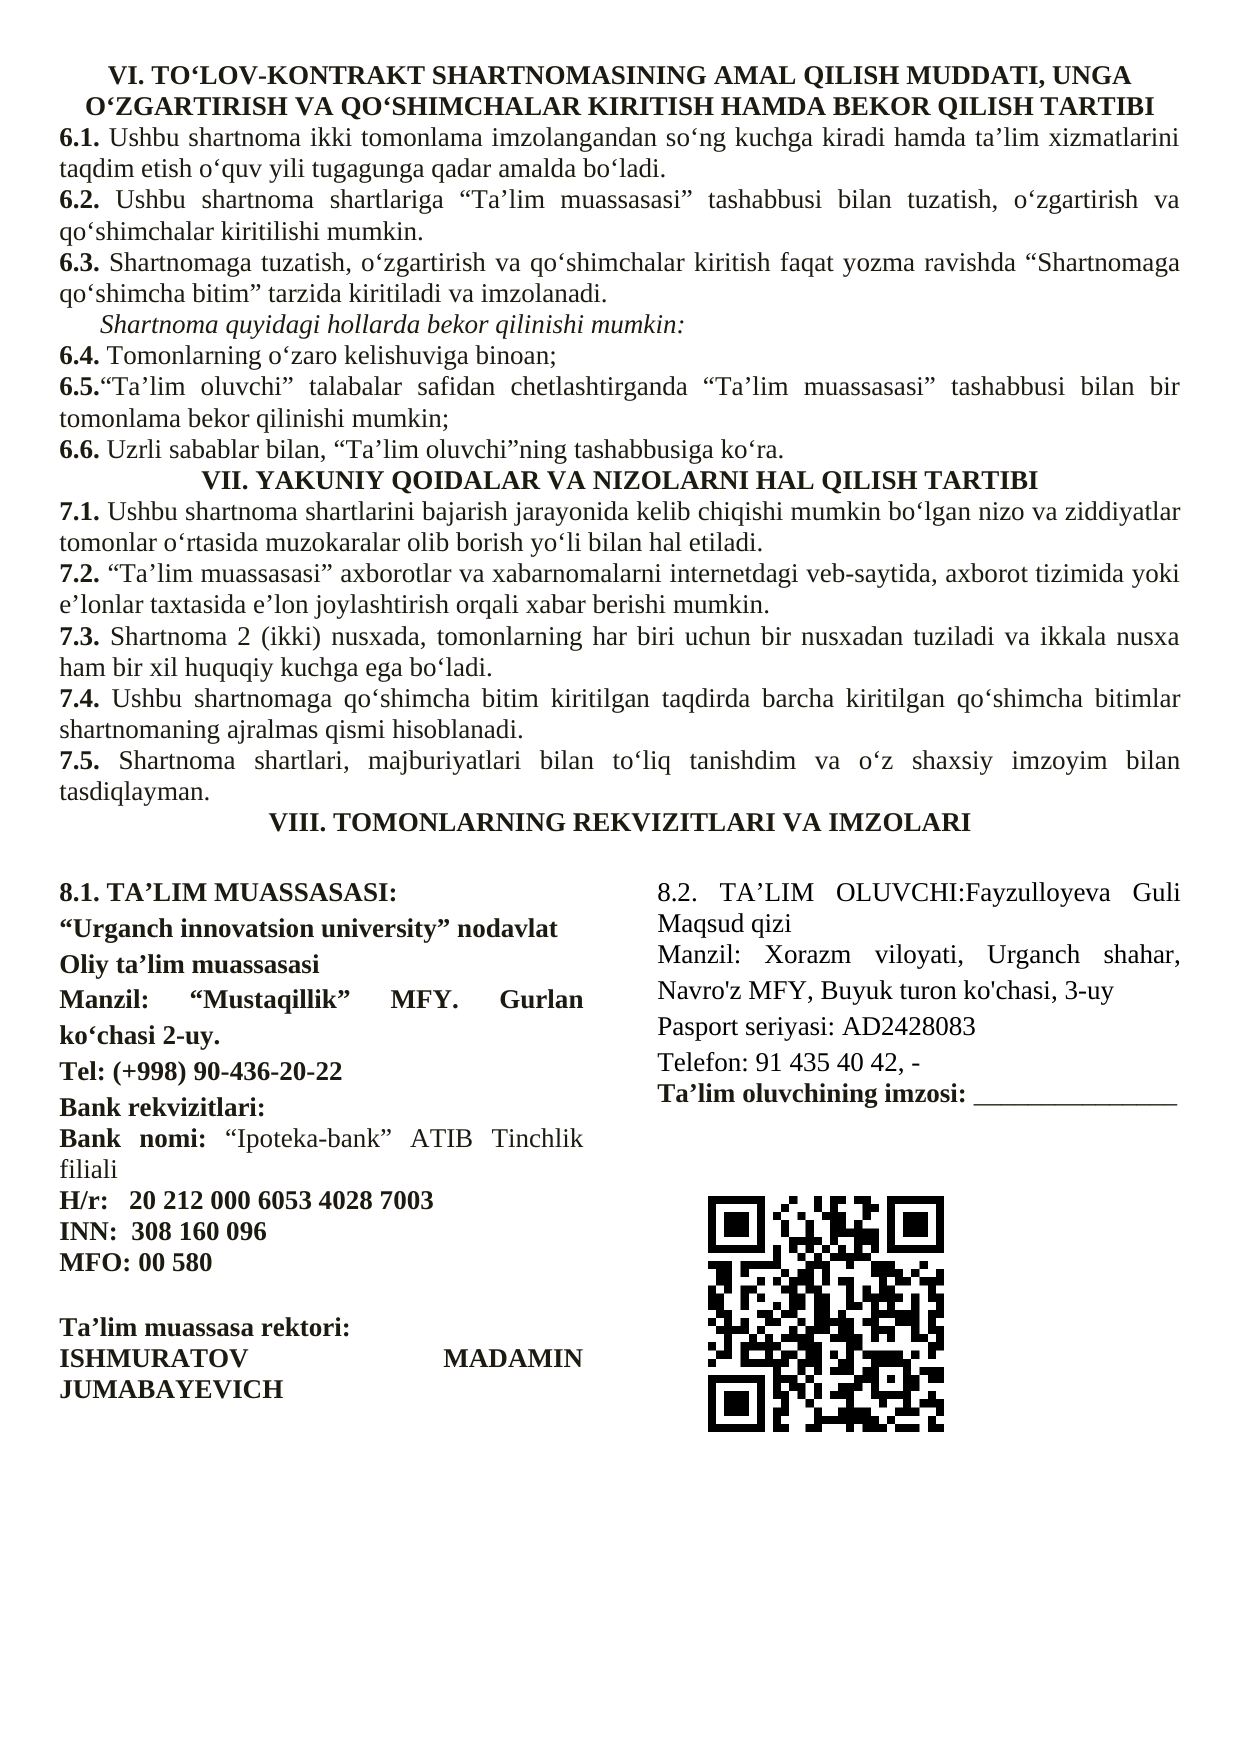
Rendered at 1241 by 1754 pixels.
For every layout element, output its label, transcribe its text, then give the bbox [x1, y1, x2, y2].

text Manzil: Xorazm viloyati, Urganch shahar, Navro'z MFY, Buyuk turon ko'chasi, 3-uy [657, 938, 1181, 1005]
text ISHMURATOV MADAMIN JUMABAYEVICH [59, 1342, 583, 1404]
text 6.1. Ushbu shartnoma ikki tomonlama imzolangandan so‘ng kuchga kiradi hamda ta’lim xizmatlarini taqdim etish o‘quv yili tugagunga qadar amalda bo‘ladi. [59, 121, 1181, 184]
text 7.4. Ushbu shartnomaga qo‘shimcha bitim kiritilgan taqdirda barcha kiritilgan qo‘shimcha bitimlar shartnomaning ajralmas qismi hisoblanadi. [59, 682, 1181, 744]
text 8.1. TA’LIM MUASSASASI: [59, 876, 583, 907]
text VIII. TOMONLARNING REKVIZITLARI VA IMZOLARI [59, 807, 1181, 838]
text 6.2. Ushbu shartnoma shartlariga “Ta’lim muassasasi” tashabbusi bilan tuzatish, o‘zgartirish va qo‘shimchalar kiritilishi mumkin. [59, 184, 1181, 246]
text 7.3. Shartnoma 2 (ikki) nusxada, tomonlarning har biri uchun bir nusxadan tuziladi va ikkala nusxa ham bir xil huquqiy kuchga ega bo‘ladi. [59, 620, 1181, 682]
text 8.2. TA’LIM OLUVCHI:Fayzulloyeva Guli Maqsud qizi [657, 876, 1181, 938]
text MFO: 00 580 [59, 1246, 583, 1277]
text Manzil: “Mustaqillik” MFY. Gurlan koʻchasi 2-uy. [59, 983, 583, 1050]
text INN: 308 160 096 [59, 1215, 583, 1246]
text H/r: 20 212 000 6053 4028 7003 [59, 1184, 583, 1215]
text Ta’lim oluvchining imzosi: _______________ [657, 1077, 1181, 1108]
text 7.1. Ushbu shartnoma shartlarini bajarish jarayonida kelib chiqishi mumkin bo‘lgan nizo va ziddiyatlar tomonlar o‘rtasida muzokaralar olib borish yo‘li bilan hal etiladi. [59, 495, 1181, 557]
picture [675, 1164, 976, 1464]
text Ta’lim muassasa rektori: [59, 1311, 583, 1342]
text 6.3. Shartnomaga tuzatish, o‘zgartirish va qo‘shimchalar kiritish faqat yozma ravishda “Shartnomaga qo‘shimcha bitim” tarzida kiritiladi va imzolanadi. [59, 246, 1181, 308]
text Bank nomi: “Ipoteka-bank” ATIB Tinchlik filiali [59, 1122, 583, 1184]
text 7.2. “Ta’lim muassasasi” axborotlar va xabarnomalarni internetdagi veb-saytida, axborot tizimida yoki e’lonlar taxtasida e’lon joylashtirish orqali xabar berishi mumkin. [59, 557, 1181, 620]
text Pasport seriyasi: AD2428083 [657, 1010, 1181, 1041]
text Telefon: 91 435 40 42, - [657, 1046, 1181, 1077]
text Bank rekvizitlari: [59, 1091, 583, 1122]
text 7.5. Shartnoma shartlari, majburiyatlari bilan to‘liq tanishdim va o‘z shaxsiy imzoyim bilan tasdiqlayman. [59, 744, 1181, 807]
text VI. TO‘LOV-KONTRAKT SHARTNOMASINING AMAL QILISH MUDDATI, UNGA O‘ZGARTIRISH VA QO‘SHIMCHALAR KIRITISH HAMDA BEKOR QILISH TARTIBI [59, 59, 1181, 121]
text 6.5.“Ta’lim oluvchi” talabalar safidan chetlashtirganda “Ta’lim muassasasi” tashabbusi bilan bir tomonlama bekor qilinishi mumkin; [59, 371, 1181, 433]
text 6.4. Tomonlarning o‘zaro kelishuviga binoan; [59, 339, 1181, 371]
text 6.6. Uzrli sabablar bilan, “Ta’lim oluvchi”ning tashabbusiga ko‘ra. [59, 433, 1181, 464]
text Shartnoma quyidagi hollarda bekor qilinishi mumkin: [59, 308, 1181, 339]
text Tel: (+998) 90-436-20-22 [59, 1055, 583, 1086]
text “Urganch innovatsion university” nodavlat Oliy ta’lim muassasasi [59, 912, 583, 979]
text VII. YAKUNIY QOIDALAR VA NIZOLARNI HAL QILISH TARTIBI [59, 464, 1181, 495]
